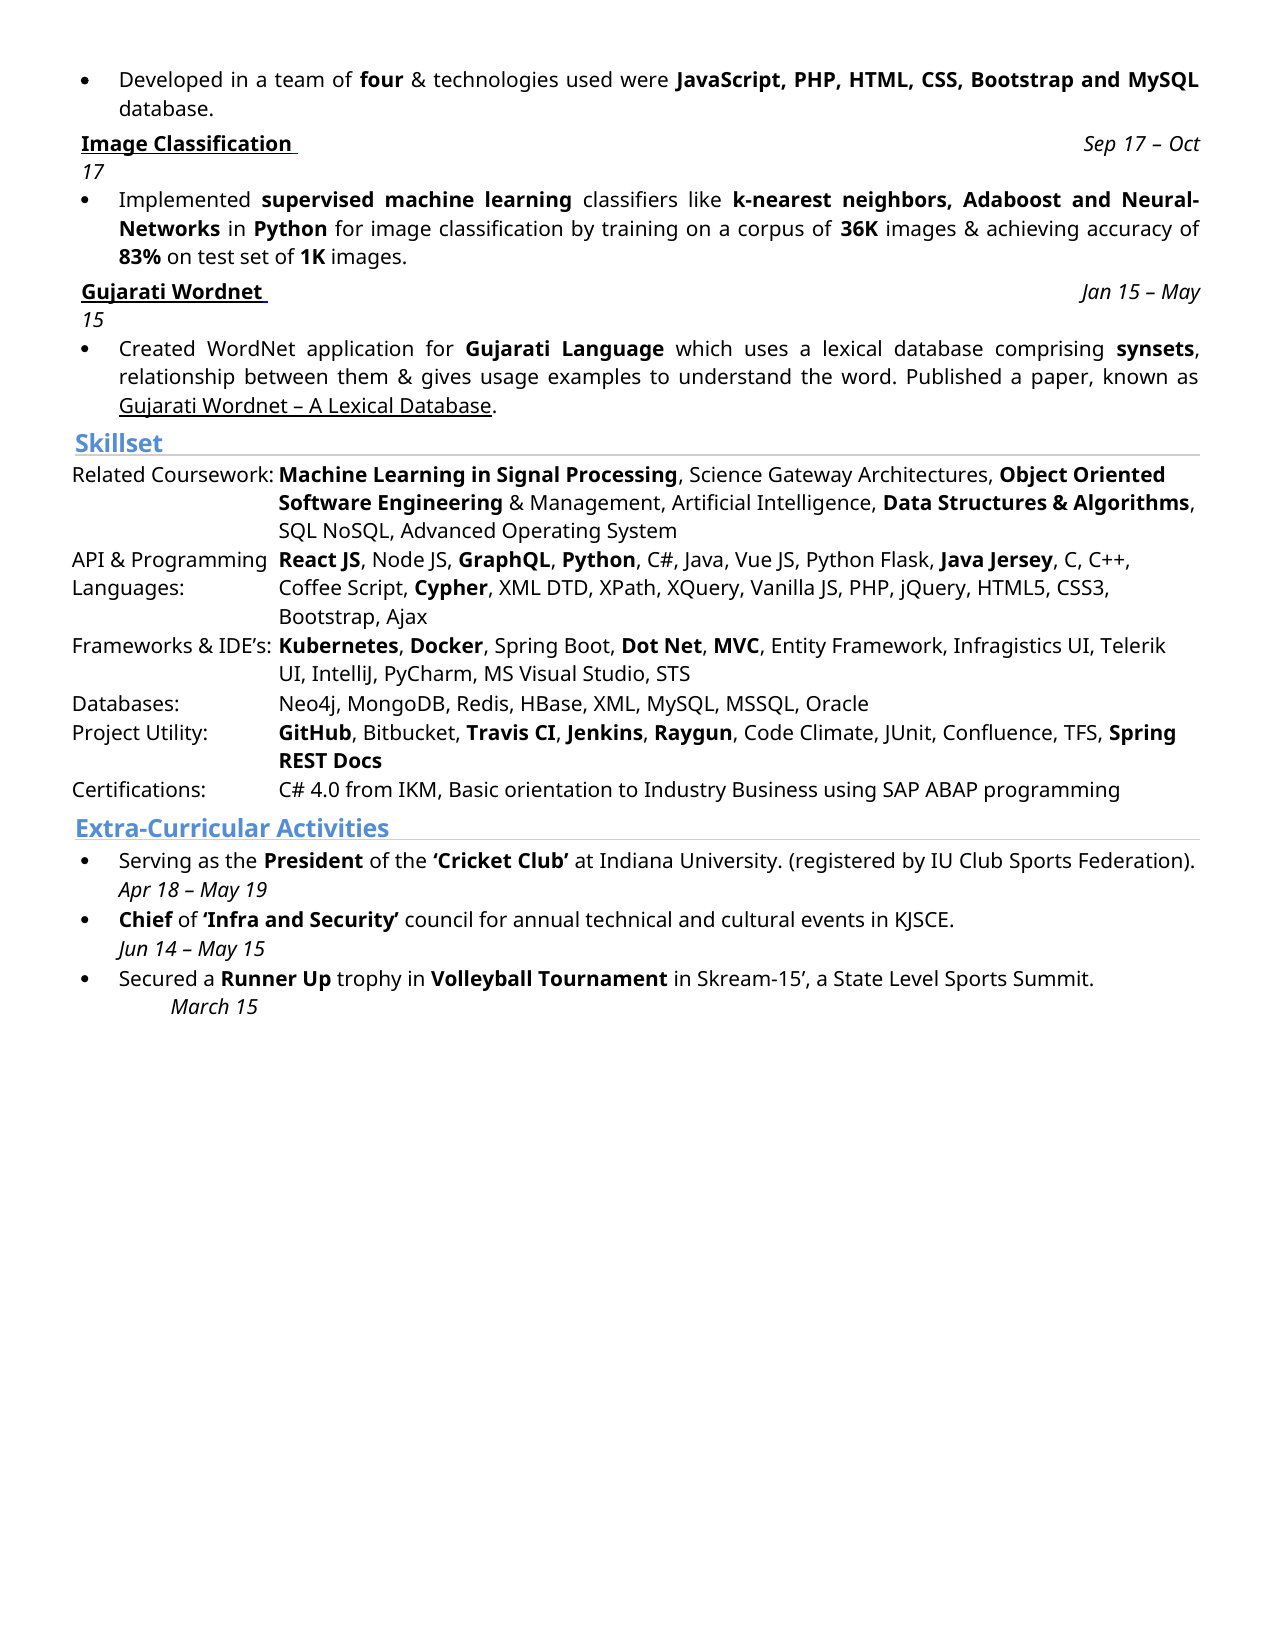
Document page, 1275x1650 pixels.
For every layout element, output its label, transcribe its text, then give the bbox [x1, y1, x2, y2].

table_cell Frameworks & IDE’s: [72, 630, 278, 688]
list Serving as the President of the ‘Cricket Club’ at Indiana University. (registered by IU Club Sports Federation). Apr 18 – May 19 [81, 846, 1197, 903]
table_header Machine Learning in Signal Processing, Science Gateway Architectures, Object Oriented Software Engineering & Management, Artificial Intelligence, Data Structures & Algorithms, SQL NoSQL, Advanced Operating System [278, 460, 1197, 545]
list Developed in a team of four & technologies used were JavaScript, PHP, HTML, CSS, Bootstrap and MySQL database. [81, 66, 1200, 122]
subtitle Extra-Curricular Activities [75, 810, 1200, 839]
list Created WordNet application for Gujarati Language which uses a lexical database comprising synsets, relationship between them & gives usage examples to understand the word. Published a paper, known as Gujarati Wordnet – A Lexical Database. [81, 334, 1200, 419]
table_header Related Coursework: [72, 460, 278, 545]
table_cell React JS, Node JS, GraphQL, Python, C#, Java, Vue JS, Python Flask, Java Jersey, C, C++, Coffee Script, Cypher, XML DTD, XPath, XQuery, Vanilla JS, PHP, jQuery, HTML5, CSS3, Bootstrap, Ajax [278, 545, 1197, 630]
table_cell Certifications: [72, 775, 278, 804]
subtitle Skillset [75, 426, 1200, 454]
table_cell Neo4j, MongoDB, Redis, HBase, XML, MySQL, MSSQL, Oracle [278, 688, 1197, 717]
table_cell C# 4.0 from IKM, Basic orientation to Industry Business using SAP ABAP programming [278, 775, 1197, 804]
table_cell Kubernetes, Docker, Spring Boot, Dot Net, MVC, Entity Framework, Infragistics UI, Telerik UI, IntelliJ, PyCharm, MS Visual Studio, STS [278, 630, 1197, 688]
list Secured a Runner Up trophy in Volleyball Tournament in Skream-15’, a State Level Sports Summit. March 15 [81, 964, 1197, 1021]
list Chief of ‘Infra and Security’ council for annual technical and cultural events in KJSCE. Jun 14 – May 15 [81, 905, 1197, 962]
text Image Classification Sep 17 – Oct 17 [81, 129, 1200, 186]
table_cell Project Utility: [72, 717, 278, 775]
table_cell API & Programming Languages: [72, 545, 278, 630]
table_cell Databases: [72, 688, 278, 717]
text Gujarati Wordnet Jan 15 – May 15 [81, 277, 1200, 334]
list Implemented supervised machine learning classifiers like k-nearest neighbors, Adaboost and Neural-Networks in Python for image classification by training on a corpus of 36K images & achieving accuracy of 83% on test set of 1K images. [81, 186, 1200, 271]
table_cell GitHub, Bitbucket, Travis CI, Jenkins, Raygun, Code Climate, JUnit, Confluence, TFS, Spring REST Docs [278, 717, 1197, 775]
